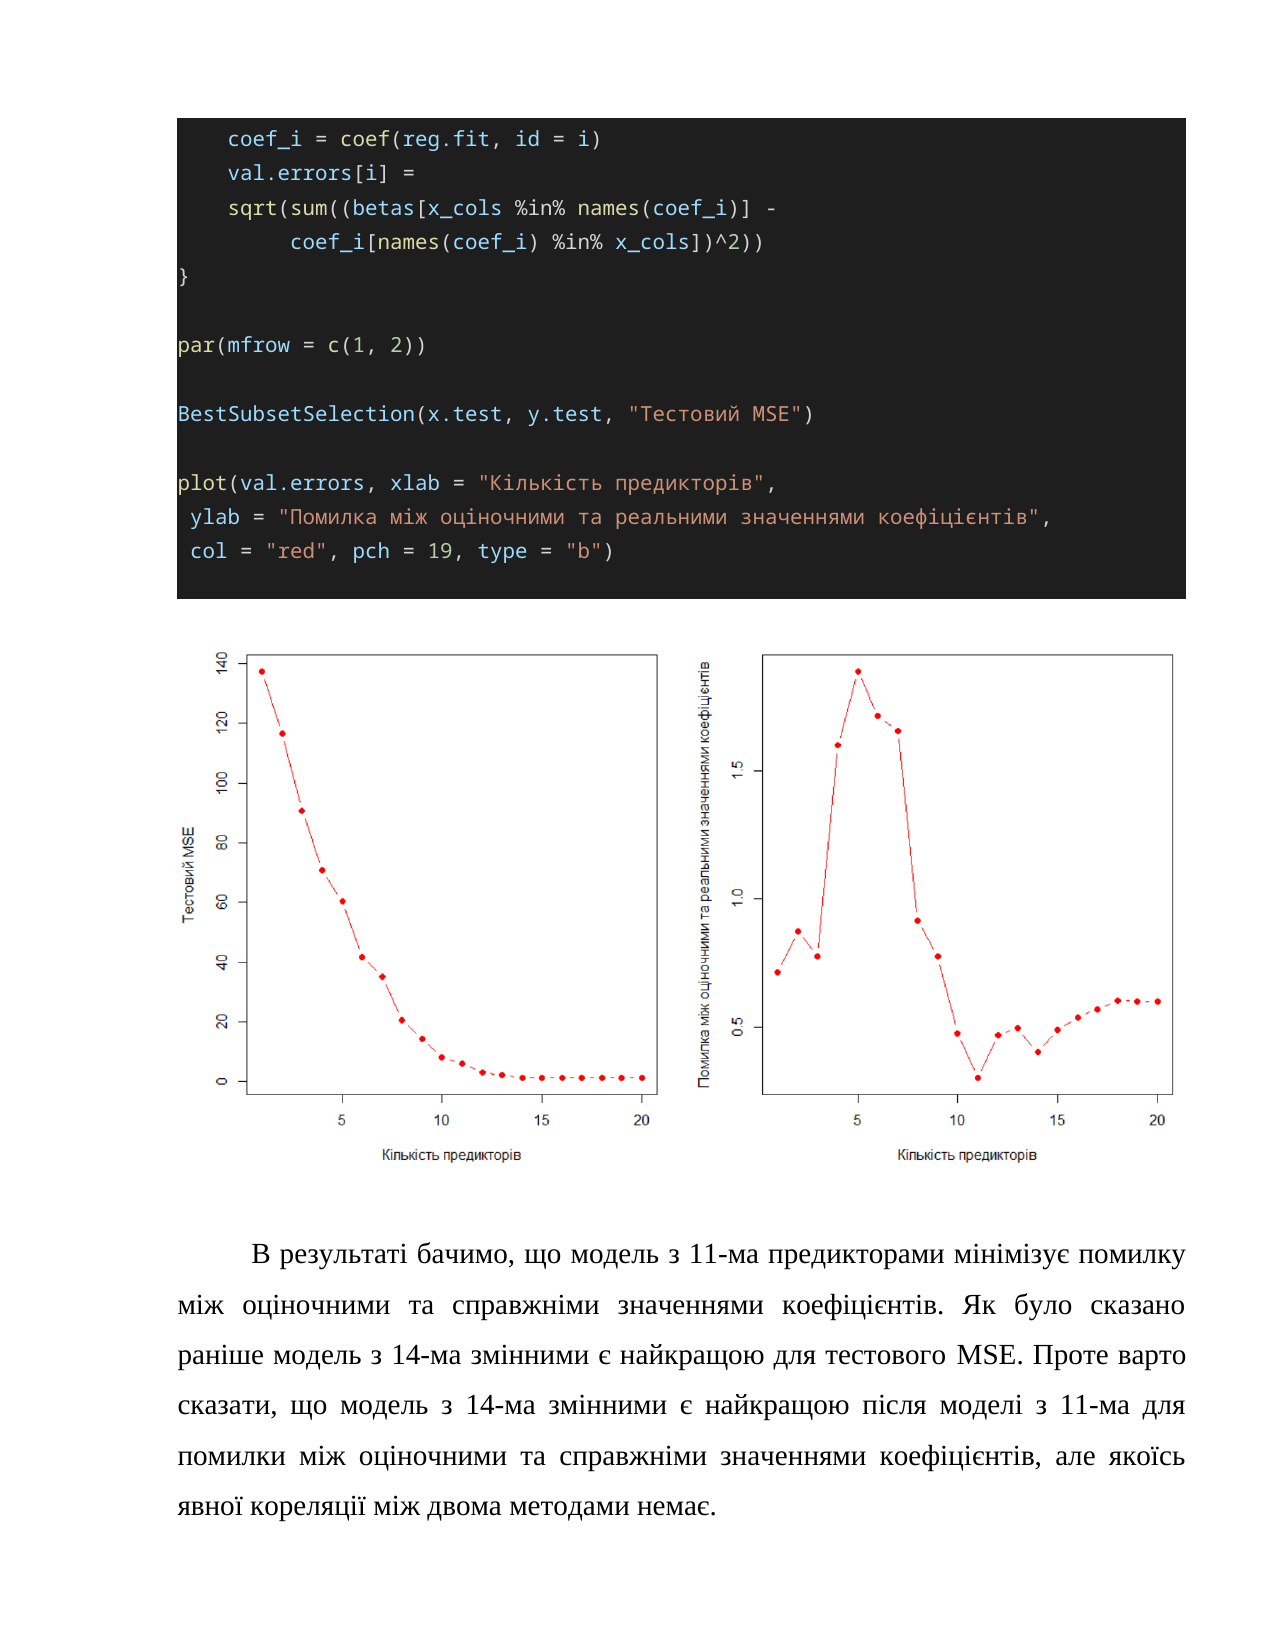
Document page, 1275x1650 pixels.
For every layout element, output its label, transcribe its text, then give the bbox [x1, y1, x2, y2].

picture [177, 599, 1187, 1173]
text val.errors[i] = [177, 152, 1186, 187]
text plot(val.errors, xlab = "Кiлькiсть предикторiв", [177, 462, 1186, 496]
text В результаті бачимо, що модель з 11-ма предикторами мінімізує помилку між оціночними та справжніми значеннями коефіцієнтів. Як було сказано раніше модель з 14-ма змінними є найкращою для тестового MSE. Проте варто сказати, що модель з 14-ма змінними є найкращою після моделі з 11-ма для помилки між оціночними та справжніми значеннями коефіцієнтів, але якоїсь явної кореляції між двома методами немає. [177, 1237, 1186, 1522]
text coef_i[names(coef_i) %in% x_cols])^2)) [177, 221, 1186, 256]
text par(mfrow = c(1, 2)) [177, 324, 1186, 359]
text sqrt(sum((betas[x_cols %in% names(coef_i)] - [177, 187, 1186, 221]
text } [177, 256, 1186, 290]
text col = "red", pch = 19, type = "b") [177, 531, 1186, 565]
text BestSubsetSelection(x.test, y.test, "Тестовий MSE") [177, 393, 1186, 427]
text coef_i = coef(reg.fit, id = i) [177, 118, 1186, 152]
text ylab = "Помилка між оціночними та реальними значеннями коефіцієнтів", [177, 496, 1186, 531]
